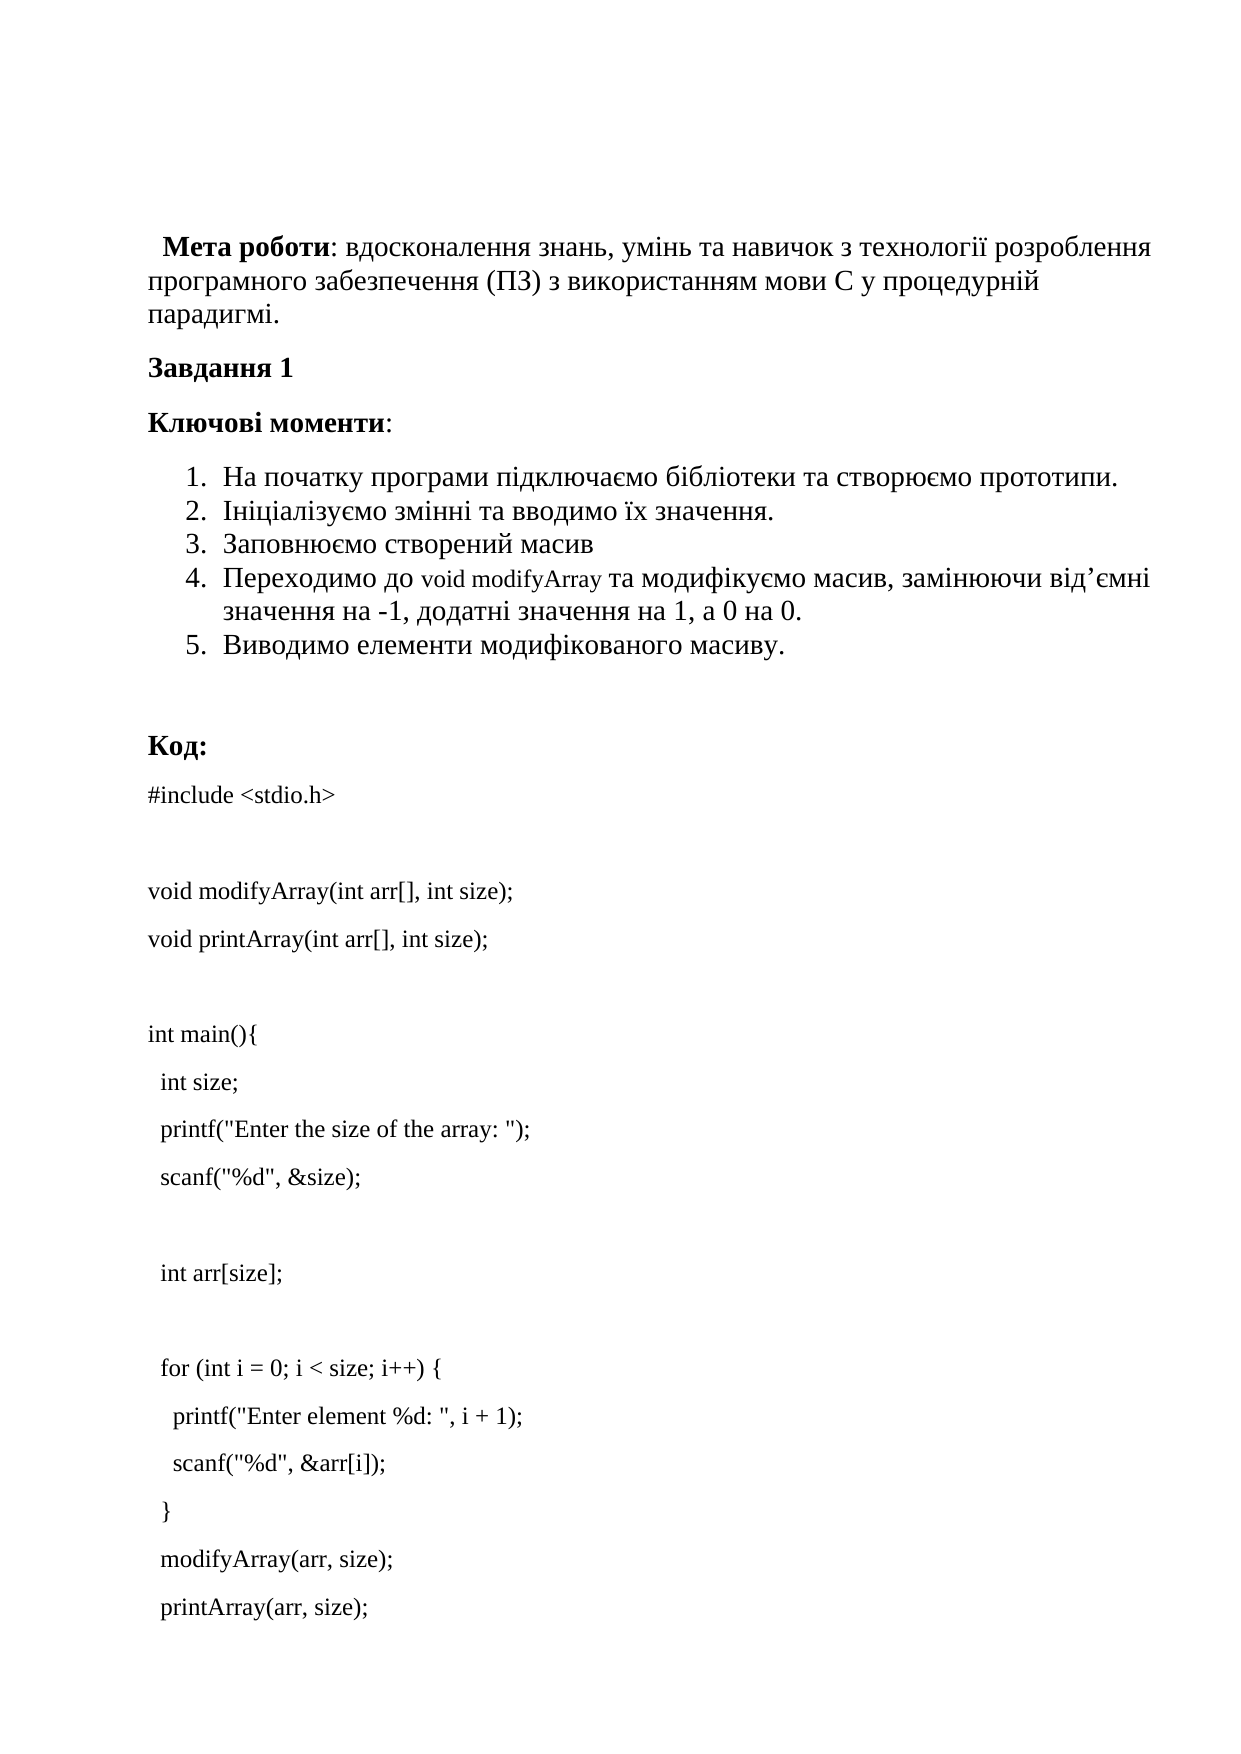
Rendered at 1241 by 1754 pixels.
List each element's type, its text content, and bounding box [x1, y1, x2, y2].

text void modifyArray(int arr[], int size); [148, 876, 1152, 905]
text printf("Enter element %d: ", i + 1); [148, 1401, 1152, 1429]
text Мета роботи: вдосконалення знань, умінь та навичок з технології розроблення програмного забезпечення (ПЗ) з використанням мови С у процедурній парадигмі. [148, 229, 1152, 330]
text for (int i = 0; i < size; i++) { [148, 1353, 1152, 1382]
text printArray(arr, size); [148, 1592, 1152, 1620]
list Переходимо до void modifyArray та модифікуємо масив, замінюючи від’ємні значення на -1, додатні значення на 1, а 0 на 0. [185, 560, 1152, 627]
text void printArray(int arr[], int size); [148, 924, 1152, 952]
text scanf("%d", &arr[i]); [148, 1448, 1152, 1477]
text Ключові моменти: [148, 405, 1152, 438]
text #include <stdio.h> [148, 781, 1152, 809]
text printf("Enter the size of the array: "); [148, 1114, 1152, 1143]
text modifyArray(arr, size); [148, 1544, 1152, 1573]
text Завдання 1 [148, 351, 1152, 384]
list Заповнюємо створений масив [185, 526, 1152, 560]
list Виводимо елементи модифікованого масиву. [185, 627, 1152, 661]
text int main(){ [148, 1019, 1152, 1048]
text scanf("%d", &size); [148, 1162, 1152, 1191]
text int size; [148, 1067, 1152, 1096]
text } [148, 1496, 1152, 1525]
list Ініціалізуємо змінні та вводимо їх значення. [185, 493, 1152, 526]
text int arr[size]; [148, 1258, 1152, 1286]
list На початку програми підключаємо бібліотеки та створюємо прототипи. [185, 459, 1152, 493]
text Код: [148, 728, 1152, 761]
